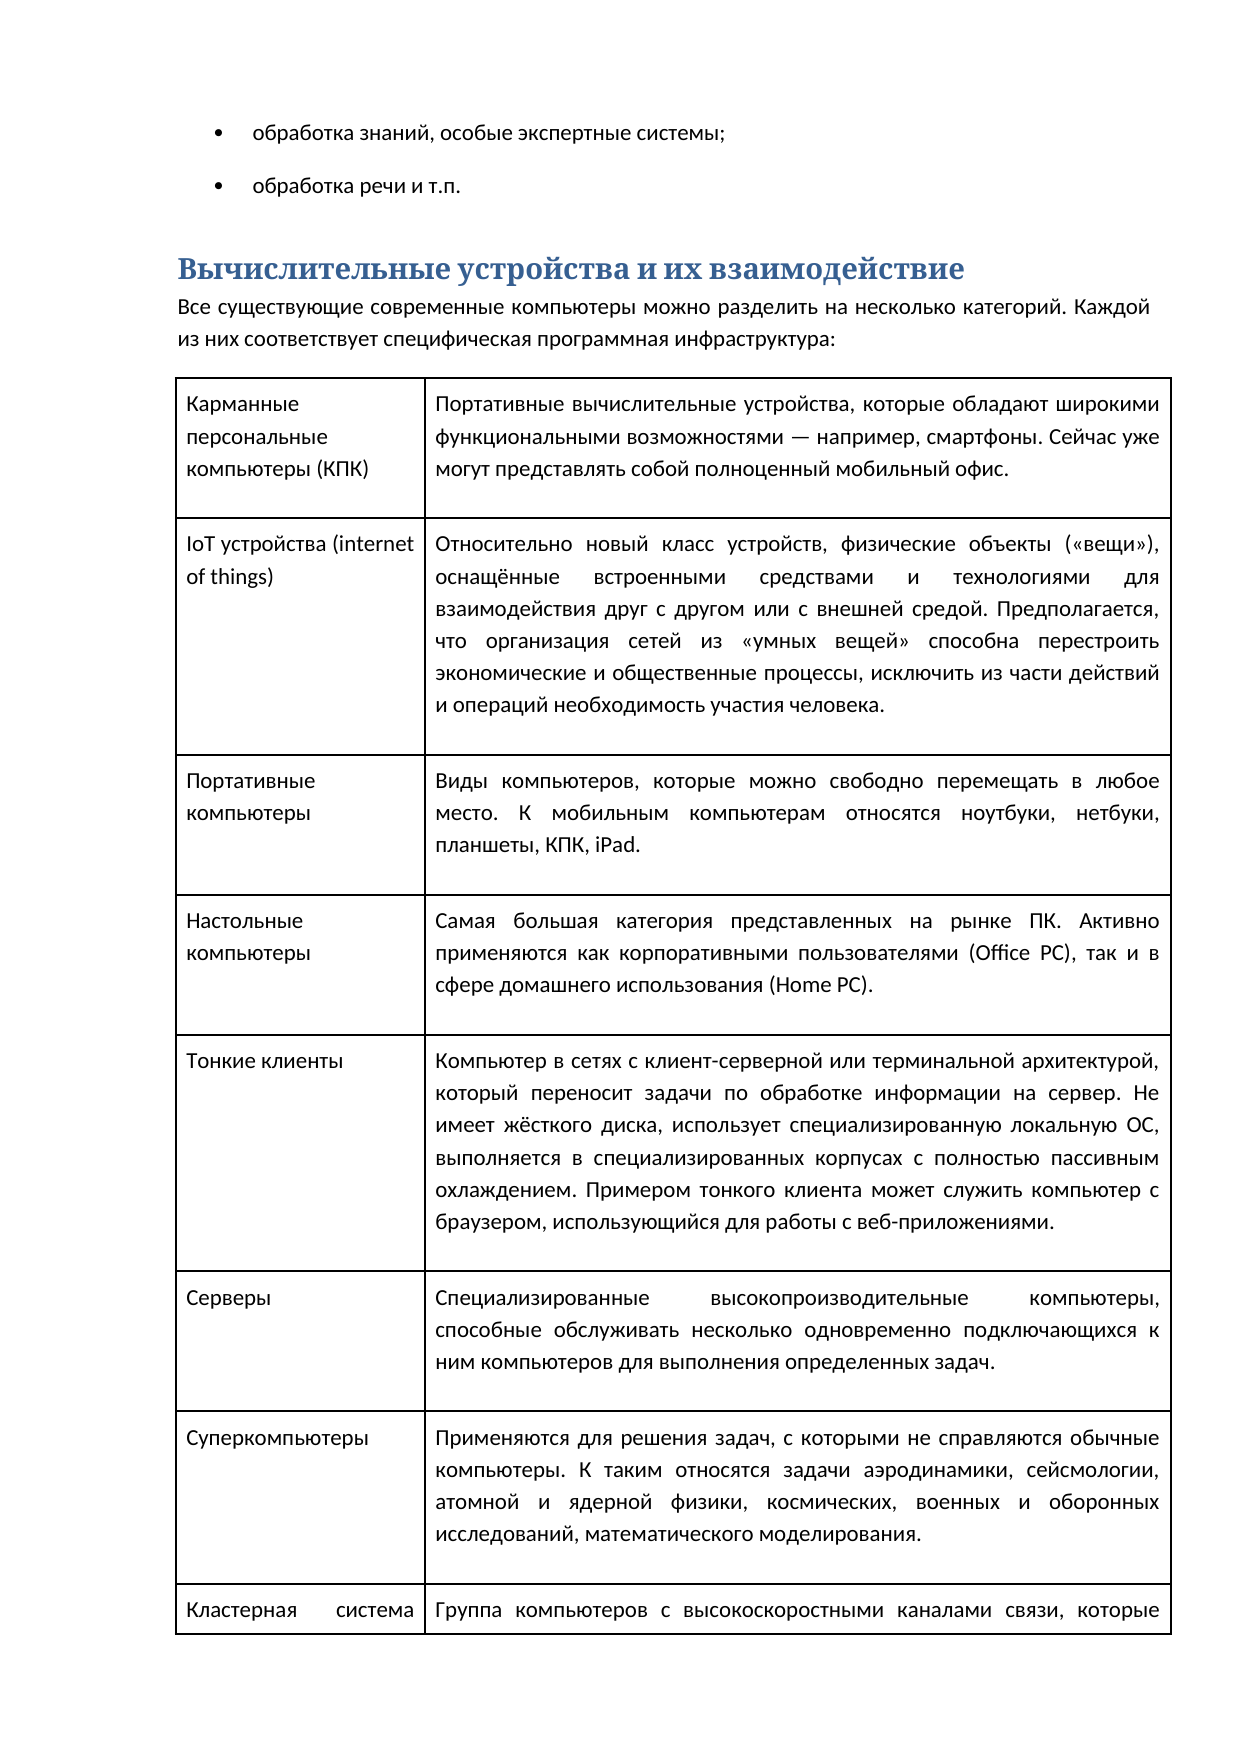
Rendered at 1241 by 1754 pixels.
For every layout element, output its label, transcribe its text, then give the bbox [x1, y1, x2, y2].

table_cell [426, 1585, 1170, 1633]
table_cell Портативные компьютеры [177, 756, 424, 894]
table_header Портативные вычислительные устройства, которые обладают широкими функциональными возможностями — например, смартфоны. Сейчас уже могут представлять собой полноценный мобильный офис. [426, 379, 1170, 517]
table_cell Специализированные высокопроизводительные компьютеры, способные обслуживать несколько одновременно подключающихся к ним компьютеров для выполнения определенных задач. [426, 1272, 1170, 1410]
table_cell Относительно новый класс устройств, физические объекты («вещи»), оснащённые встроенными средствами и технологиями для взаимодействия друг с другом или с внешней средой. Предполагается, что организация сетей из «умных вещей» способна перестроить экономические и общественные процессы, исключить из части действий и операций необходимость участия человека. [426, 519, 1170, 754]
table_header Карманные персональные компьютеры (КПК) [177, 379, 424, 517]
table_cell Виды компьютеров, которые можно свободно перемещать в любое место. К мобильным компьютерам относятся ноутбуки, нетбуки, планшеты, КПК, iPad. [426, 756, 1170, 894]
subtitle Вычислительные устройства и их взаимодействие [177, 253, 1152, 287]
table_cell Суперкомпьютеры [177, 1412, 424, 1582]
table_cell IoT устройства (internet of things) [177, 519, 424, 754]
table_cell Настольные компьютеры [177, 896, 424, 1034]
list обработка речи и т.п. [215, 171, 1152, 199]
table_cell Компьютер в сетях с клиент-серверной или терминальной архитектурой, который переносит задачи по обработке информации на сервер. Не имеет жёсткого диска, использует специализированную локальную ОС, выполняется в специализированных корпусах с полностью пассивным охлаждением. Примером тонкого клиента может служить компьютер с браузером, использующийся для работы с веб-приложениями. [426, 1036, 1170, 1270]
table_cell Тонкие клиенты [177, 1036, 424, 1270]
table_cell Самая большая категория представленных на рынке ПК. Активно применяются как корпоративными пользователями (Office PC), так и в сфере домашнего использования (Home PC). [426, 896, 1170, 1034]
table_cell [177, 1585, 424, 1633]
table_cell Серверы [177, 1272, 424, 1410]
table_cell Применяются для решения задач, с которыми не справляются обычные компьютеры. К таким относятся задачи аэродинамики, сейсмологии, атомной и ядерной физики, космических, военных и оборонных исследований, математического моделирования. [426, 1412, 1170, 1582]
text Все существующие современные компьютеры можно разделить на несколько категорий. Каждой из них соответствует специфическая программная инфраструктура: [177, 292, 1152, 352]
list обработка знаний, особые экспертные системы; [215, 118, 1152, 146]
